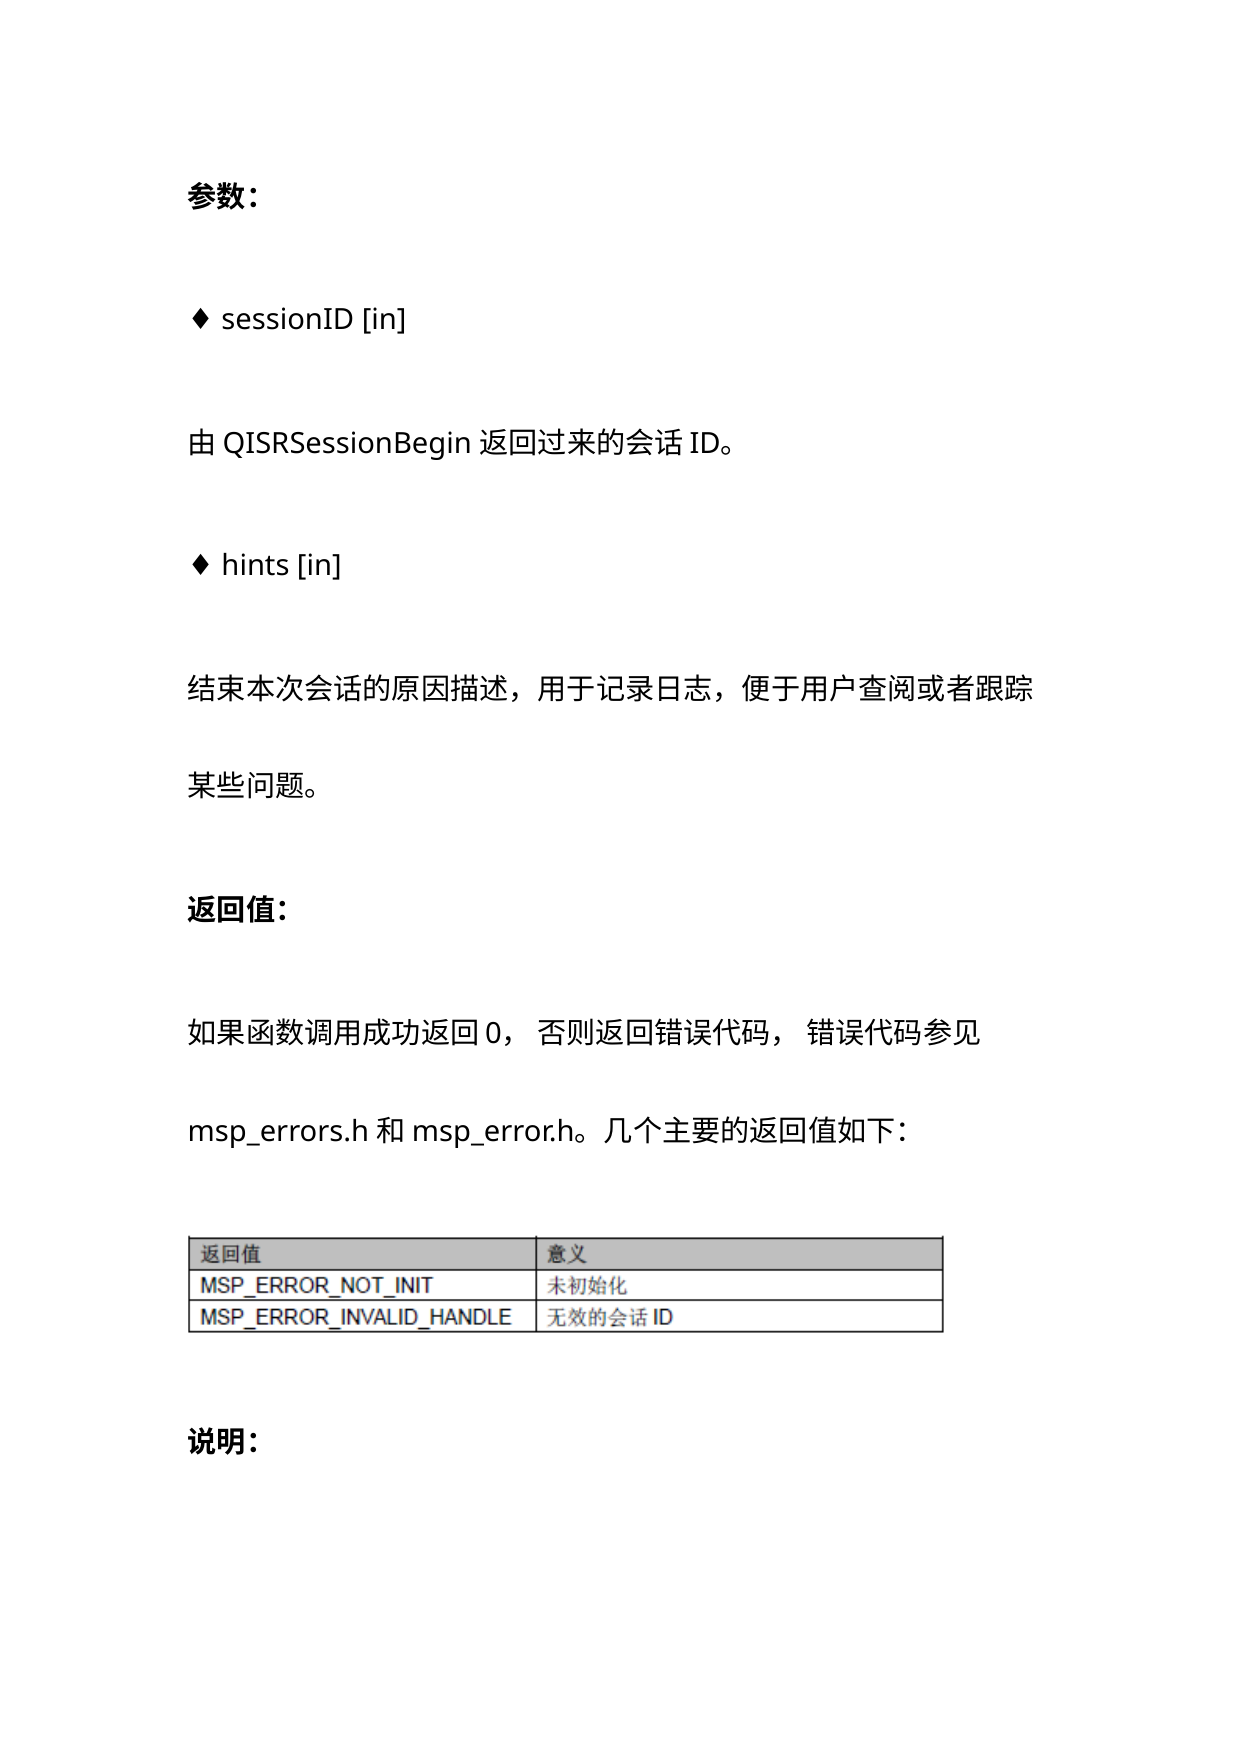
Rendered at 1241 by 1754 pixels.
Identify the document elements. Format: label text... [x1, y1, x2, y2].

text 说明： [187, 1407, 1053, 1472]
picture [187, 1233, 947, 1336]
text 由QISRSessionBegin 返回过来的会话ID。 [187, 408, 1053, 473]
text ♦ sessionID [in] [187, 286, 1053, 351]
text 参数： [187, 162, 1053, 227]
text 如果函数调用成功返回0， 否则返回错误代码， 错误代码参见msp_errors.h 和msp_error.h。几个主要的返回值如下： [187, 999, 1053, 1161]
text ♦ hints [in] [187, 532, 1053, 597]
text 结束本次会话的原因描述，用于记录日志，便于用户查阅或者跟踪某些问题。 [187, 654, 1053, 816]
text 返回值： [187, 875, 1053, 940]
